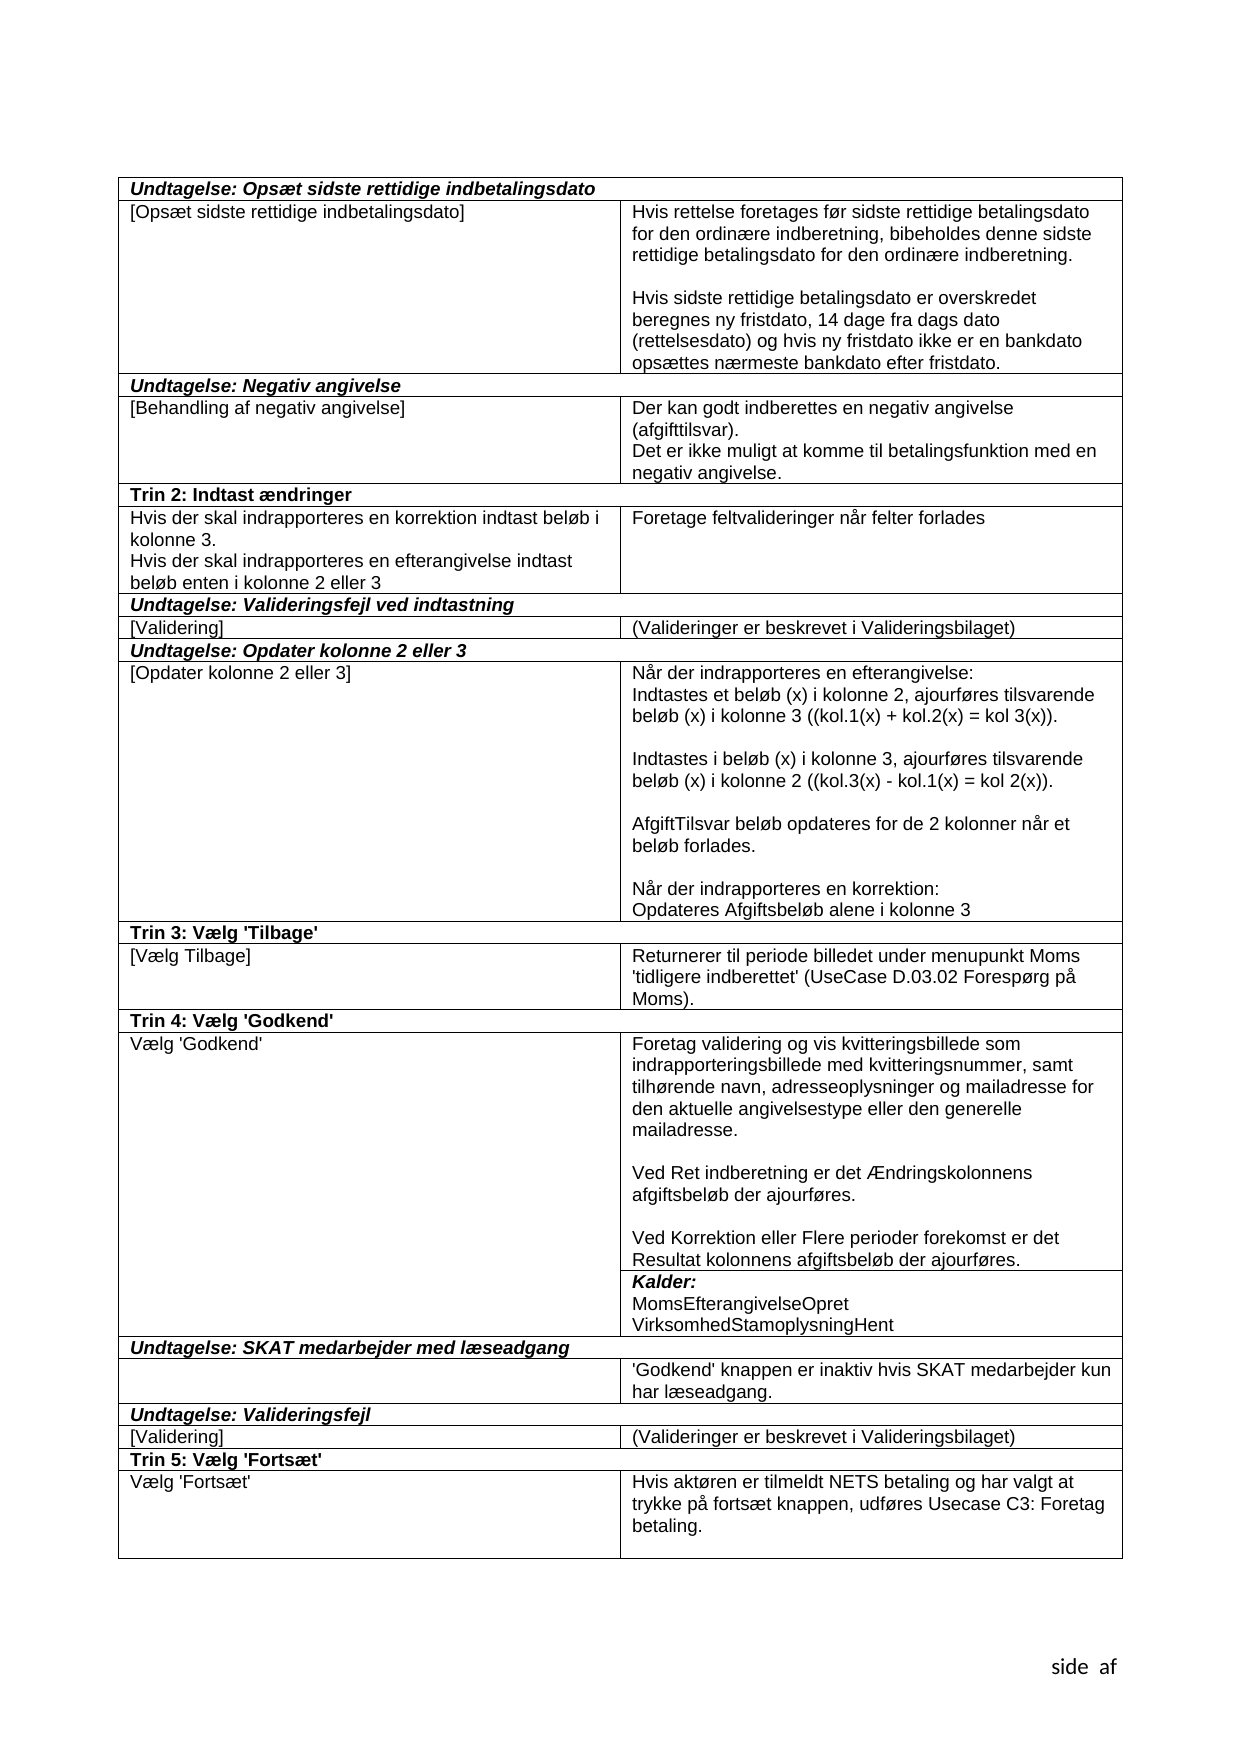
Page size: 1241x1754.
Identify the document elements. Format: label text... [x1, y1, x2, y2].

table_cell Kalder: MomsEfterangivelseOpret VirksomhedStamoplysningHent [621, 1271, 1122, 1336]
table_cell Returnerer til periode billedet under menupunkt Moms 'tidligere indberettet' (UseCase D.03.02 Forespørg på Moms). [621, 944, 1122, 1009]
table_cell Undtagelse: Opsæt sidste rettidige indbetalingsdato [119, 178, 1122, 200]
table_cell (Valideringer er beskrevet i Valideringsbilaget) [621, 617, 1122, 638]
table_cell Vælg 'Godkend' [119, 1033, 620, 1336]
table_cell Foretage feltvalideringer når felter forlades [621, 507, 1122, 593]
table_cell Trin 4: Vælg 'Godkend' [119, 1010, 1122, 1032]
table_cell 'Godkend' knappen er inaktiv hvis SKAT medarbejder kun har læseadgang. [621, 1359, 1122, 1402]
table_cell [Opdater kolonne 2 eller 3] [119, 662, 620, 921]
table_cell Undtagelse: Valideringsfejl [119, 1404, 1122, 1425]
table_cell (Valideringer er beskrevet i Valideringsbilaget) [621, 1426, 1122, 1448]
table_cell [Opsæt sidste rettidige indbetalingsdato] [119, 201, 620, 373]
table_cell Hvis rettelse foretages før sidste rettidige betalingsdato for den ordinære indberetning, bibeholdes denne sidste rettidige betalingsdato for den ordinære indberetning. Hvis sidste rettidige betalingsdato er overskredet beregnes ny fristdato, 14 dage fra dags dato (rettelsesdato) og hvis ny fristdato ikke er en bankdato opsættes nærmeste bankdato efter fristdato. [621, 201, 1122, 373]
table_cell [621, 1471, 1122, 1557]
table_cell Trin 3: Vælg 'Tilbage' [119, 922, 1122, 943]
table_cell [Behandling af negativ angivelse] [119, 397, 620, 483]
table_cell Undtagelse: Opdater kolonne 2 eller 3 [119, 639, 1122, 661]
table_cell Der kan godt indberettes en negativ angivelse (afgifttilsvar). Det er ikke muligt at komme til betalingsfunktion med en negativ angivelse. [621, 397, 1122, 483]
table_cell Trin 2: Indtast ændringer [119, 484, 1122, 506]
table_cell Vælg 'Fortsæt' [119, 1471, 620, 1557]
table_cell [Validering] [119, 1426, 620, 1448]
table_cell Når der indrapporteres en efterangivelse: Indtastes et beløb (x) i kolonne 2, ajourføres tilsvarende beløb (x) i kolonne 3 ((kol.1(x) + kol.2(x) = kol 3(x)). Indtastes i beløb (x) i kolonne 3, ajourføres tilsvarende beløb (x) i kolonne 2 ((kol.3(x) - kol.1(x) = kol 2(x)). AfgiftTilsvar beløb opdateres for de 2 kolonner når et beløb forlades. Når der indrapporteres en korrektion: Opdateres Afgiftsbeløb alene i kolonne 3 [621, 662, 1122, 921]
table_cell Trin 5: Vælg 'Fortsæt' [119, 1449, 1122, 1470]
table_cell Hvis der skal indrapporteres en korrektion indtast beløb i kolonne 3. Hvis der skal indrapporteres en efterangivelse indtast beløb enten i kolonne 2 eller 3 [119, 507, 620, 593]
table_cell Foretag validering og vis kvitteringsbillede som indrapporteringsbillede med kvitteringsnummer, samt tilhørende navn, adresseoplysninger og mailadresse for den aktuelle angivelsestype eller den generelle mailadresse. Ved Ret indberetning er det Ændringskolonnens afgiftsbeløb der ajourføres. Ved Korrektion eller Flere perioder forekomst er det Resultat kolonnens afgiftsbeløb der ajourføres. [621, 1033, 1122, 1270]
table_cell [119, 1359, 620, 1402]
table_cell Undtagelse: Valideringsfejl ved indtastning [119, 594, 1122, 616]
table_cell [Vælg Tilbage] [119, 944, 620, 1009]
table_cell Undtagelse: SKAT medarbejder med læseadgang [119, 1337, 1122, 1358]
table_cell Undtagelse: Negativ angivelse [119, 374, 1122, 396]
table_cell [Validering] [119, 617, 620, 638]
